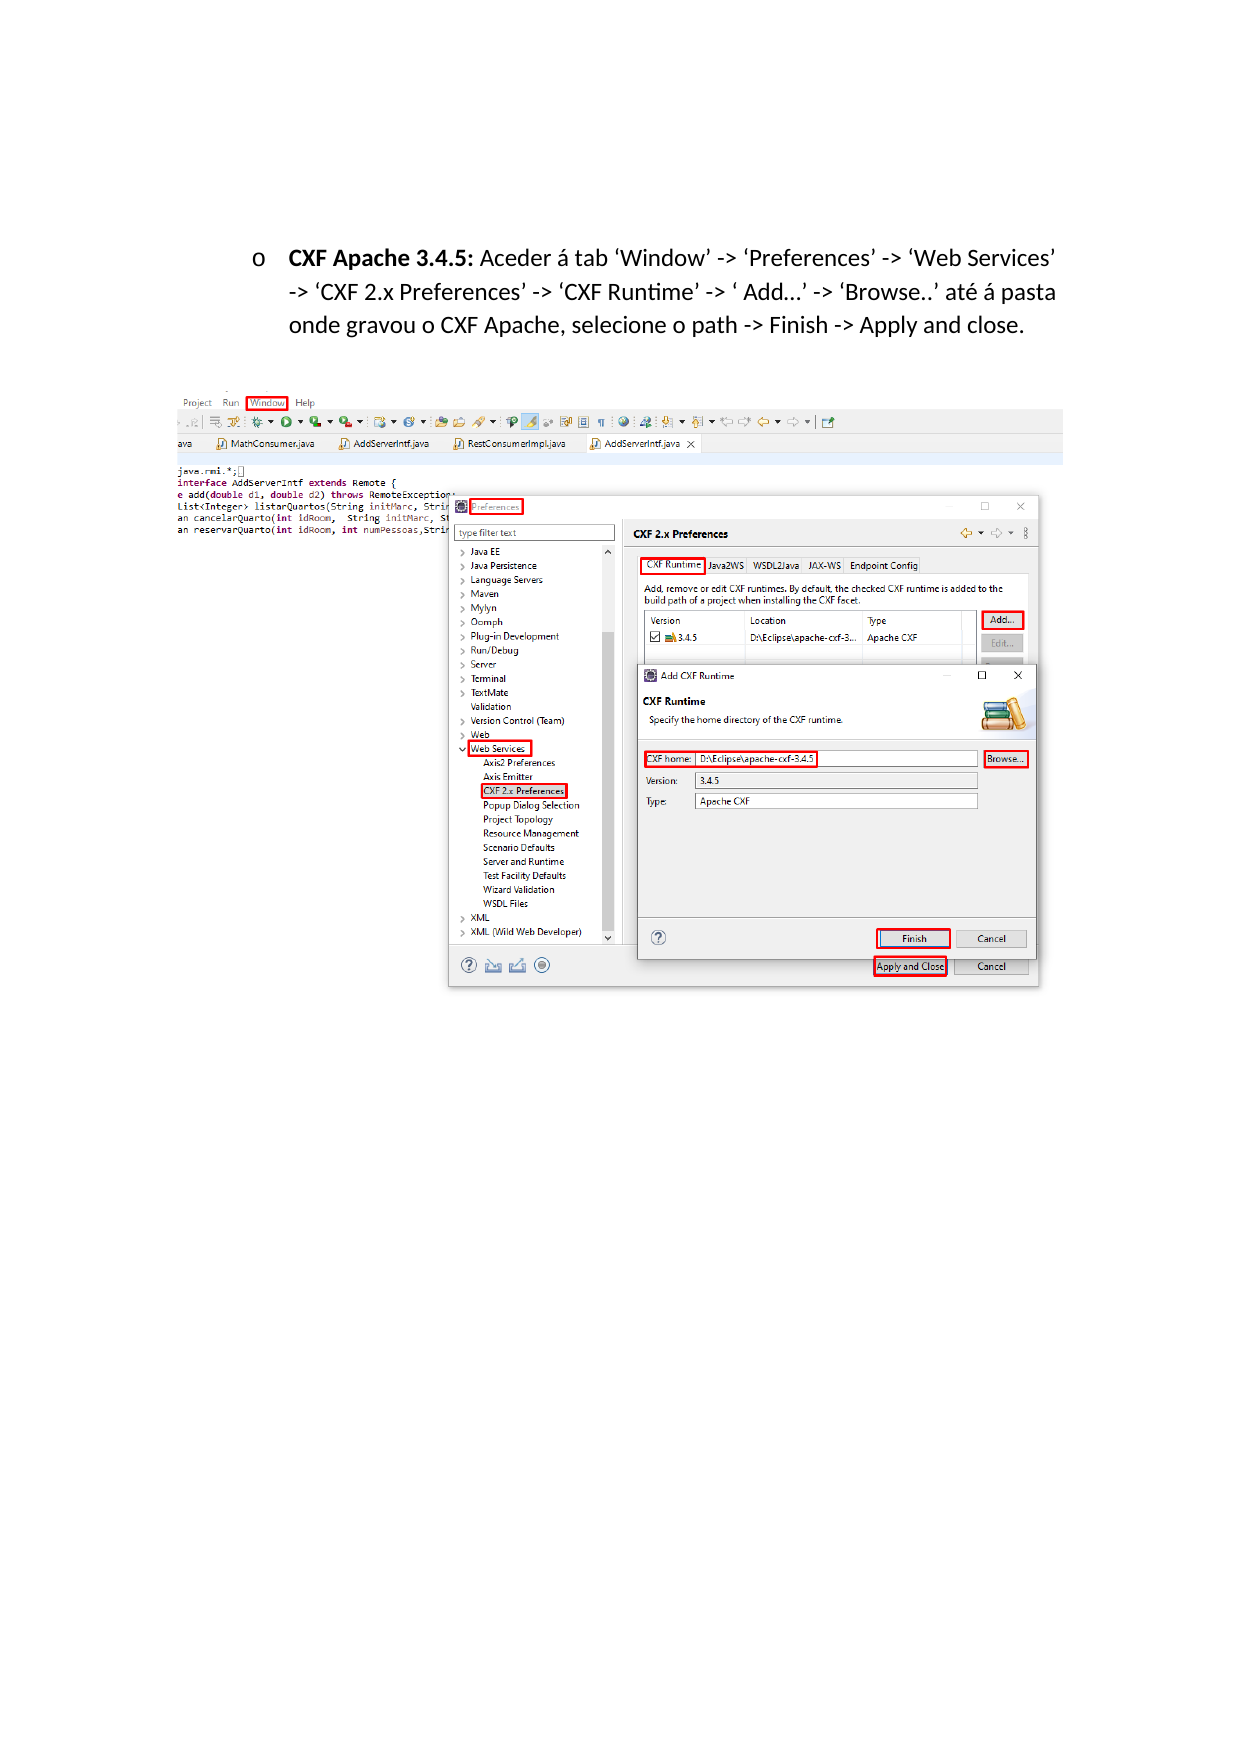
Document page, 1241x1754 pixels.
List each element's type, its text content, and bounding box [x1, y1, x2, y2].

picture [177, 391, 1063, 1006]
list CXF Apache 3.4.5: Aceder á tab ‘Window’ -> ‘Preferences’ -> ‘Web Services’ -> ‘CXF 2.x Preferences’ -> ‘CXF Runtime’ -> ‘ Add…’ -> ‘Browse..’ até á pasta onde gravou o CXF Apache, selecione o path -> Finish -> Apply and close. [251, 242, 1063, 339]
